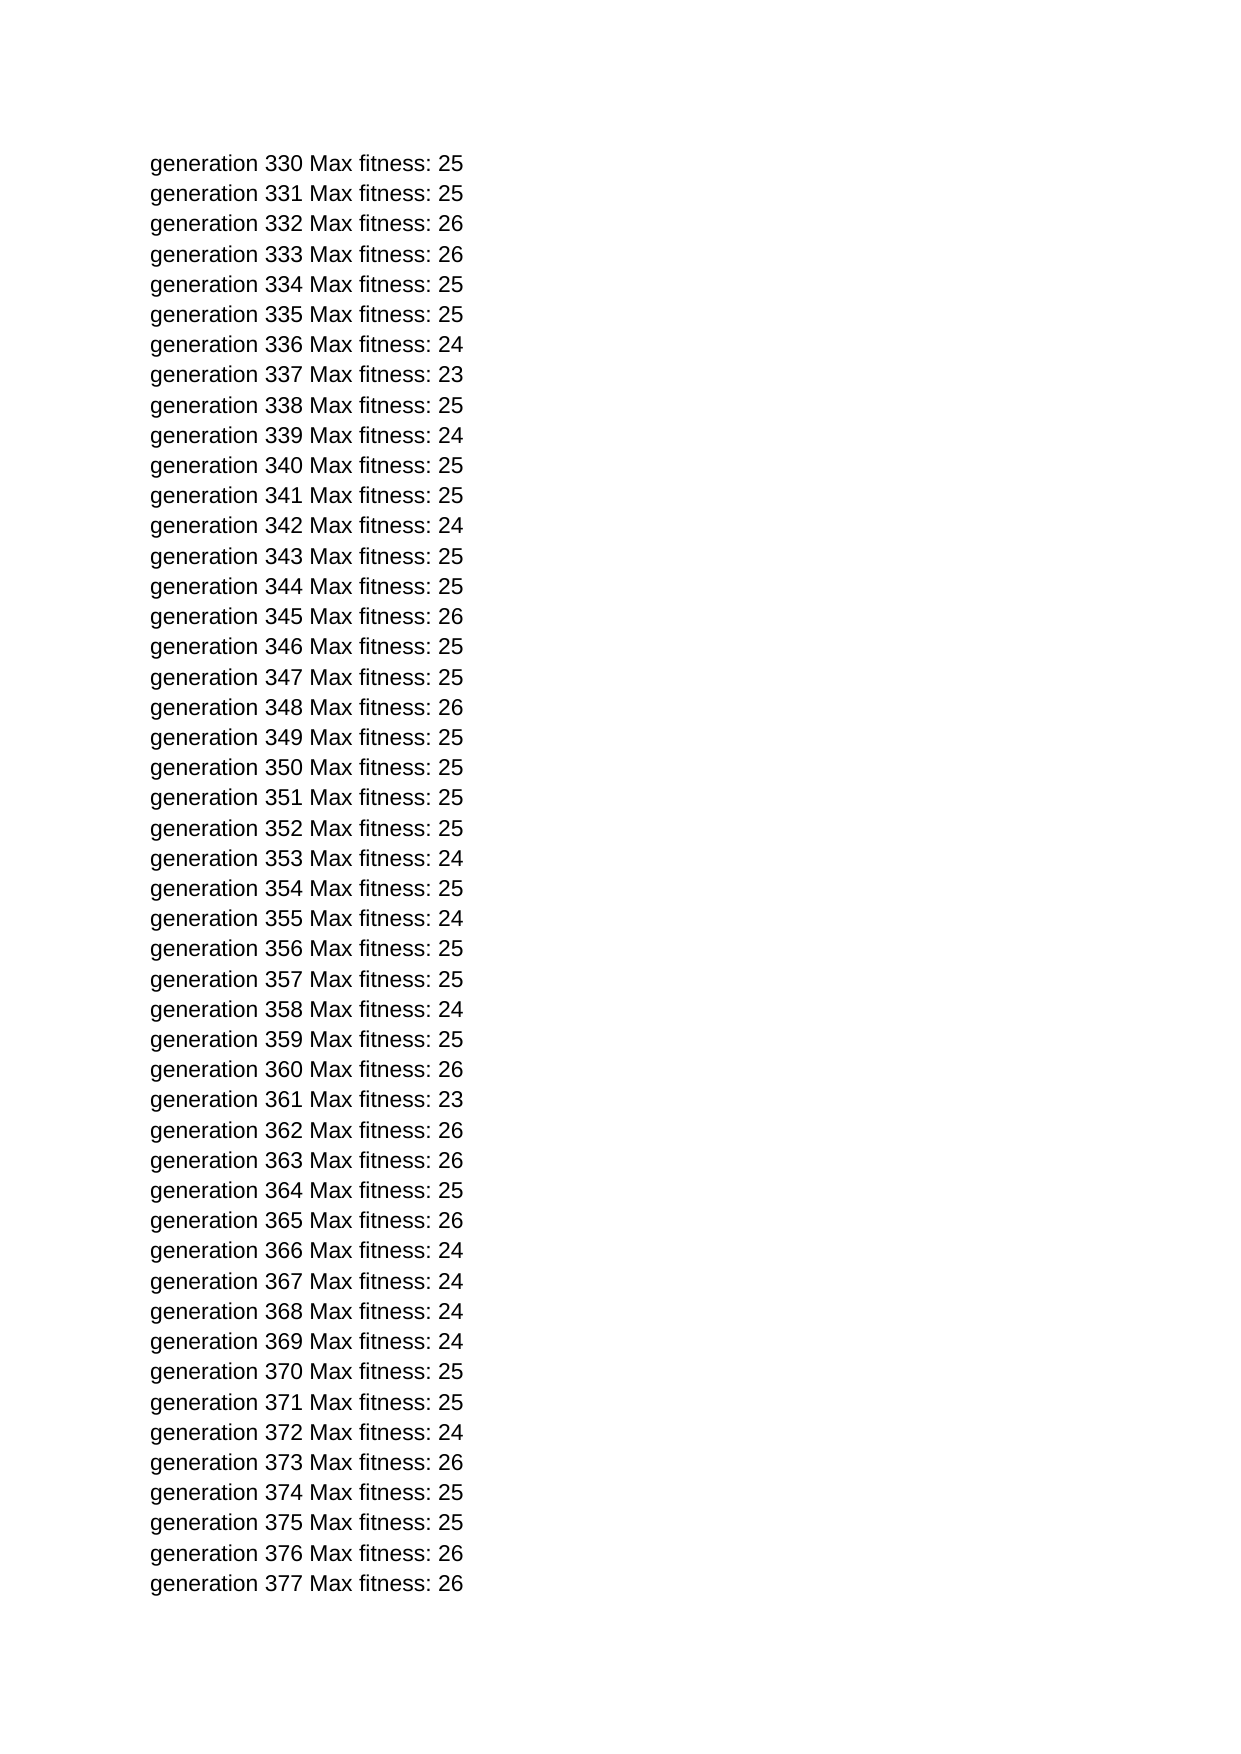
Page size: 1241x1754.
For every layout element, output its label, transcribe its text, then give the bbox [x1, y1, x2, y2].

text generation 363 Max fitness: 26 [150, 1147, 1090, 1173]
text generation 377 Max fitness: 26 [150, 1570, 1090, 1596]
text generation 332 Max fitness: 26 [150, 210, 1090, 237]
text generation 336 Max fitness: 24 [150, 331, 1090, 358]
text generation 352 Max fitness: 25 [150, 814, 1090, 841]
text generation 369 Max fitness: 24 [150, 1328, 1090, 1354]
text generation 356 Max fitness: 25 [150, 935, 1090, 962]
text generation 340 Max fitness: 25 [150, 452, 1090, 478]
text generation 342 Max fitness: 24 [150, 512, 1090, 539]
text generation 361 Max fitness: 23 [150, 1086, 1090, 1113]
text generation 373 Max fitness: 26 [150, 1449, 1090, 1475]
text generation 364 Max fitness: 25 [150, 1177, 1090, 1203]
text generation 343 Max fitness: 25 [150, 543, 1090, 569]
text generation 350 Max fitness: 25 [150, 754, 1090, 781]
text generation 341 Max fitness: 25 [150, 482, 1090, 509]
text generation 346 Max fitness: 25 [150, 633, 1090, 660]
text generation 371 Max fitness: 25 [150, 1388, 1090, 1415]
text generation 367 Max fitness: 24 [150, 1268, 1090, 1294]
text generation 334 Max fitness: 25 [150, 271, 1090, 297]
text generation 347 Max fitness: 25 [150, 663, 1090, 690]
text generation 345 Max fitness: 26 [150, 603, 1090, 629]
text generation 358 Max fitness: 24 [150, 996, 1090, 1022]
text generation 349 Max fitness: 25 [150, 724, 1090, 750]
text generation 375 Max fitness: 25 [150, 1509, 1090, 1536]
text generation 353 Max fitness: 24 [150, 845, 1090, 871]
text generation 372 Max fitness: 24 [150, 1419, 1090, 1445]
text generation 333 Max fitness: 26 [150, 241, 1090, 267]
text generation 338 Max fitness: 25 [150, 392, 1090, 418]
text generation 360 Max fitness: 26 [150, 1056, 1090, 1083]
text generation 370 Max fitness: 25 [150, 1358, 1090, 1385]
text generation 335 Max fitness: 25 [150, 301, 1090, 327]
text generation 359 Max fitness: 25 [150, 1026, 1090, 1052]
text generation 355 Max fitness: 24 [150, 905, 1090, 932]
text generation 348 Max fitness: 26 [150, 694, 1090, 720]
text generation 354 Max fitness: 25 [150, 875, 1090, 901]
text generation 357 Max fitness: 25 [150, 966, 1090, 992]
text generation 365 Max fitness: 26 [150, 1207, 1090, 1234]
text generation 374 Max fitness: 25 [150, 1479, 1090, 1506]
text generation 362 Max fitness: 26 [150, 1117, 1090, 1143]
text generation 331 Max fitness: 25 [150, 180, 1090, 207]
text generation 330 Max fitness: 25 [150, 150, 1090, 176]
text generation 337 Max fitness: 23 [150, 361, 1090, 388]
text generation 366 Max fitness: 24 [150, 1237, 1090, 1264]
text generation 344 Max fitness: 25 [150, 573, 1090, 599]
text generation 339 Max fitness: 24 [150, 422, 1090, 448]
text generation 351 Max fitness: 25 [150, 784, 1090, 811]
text generation 368 Max fitness: 24 [150, 1298, 1090, 1324]
text generation 376 Max fitness: 26 [150, 1539, 1090, 1566]
